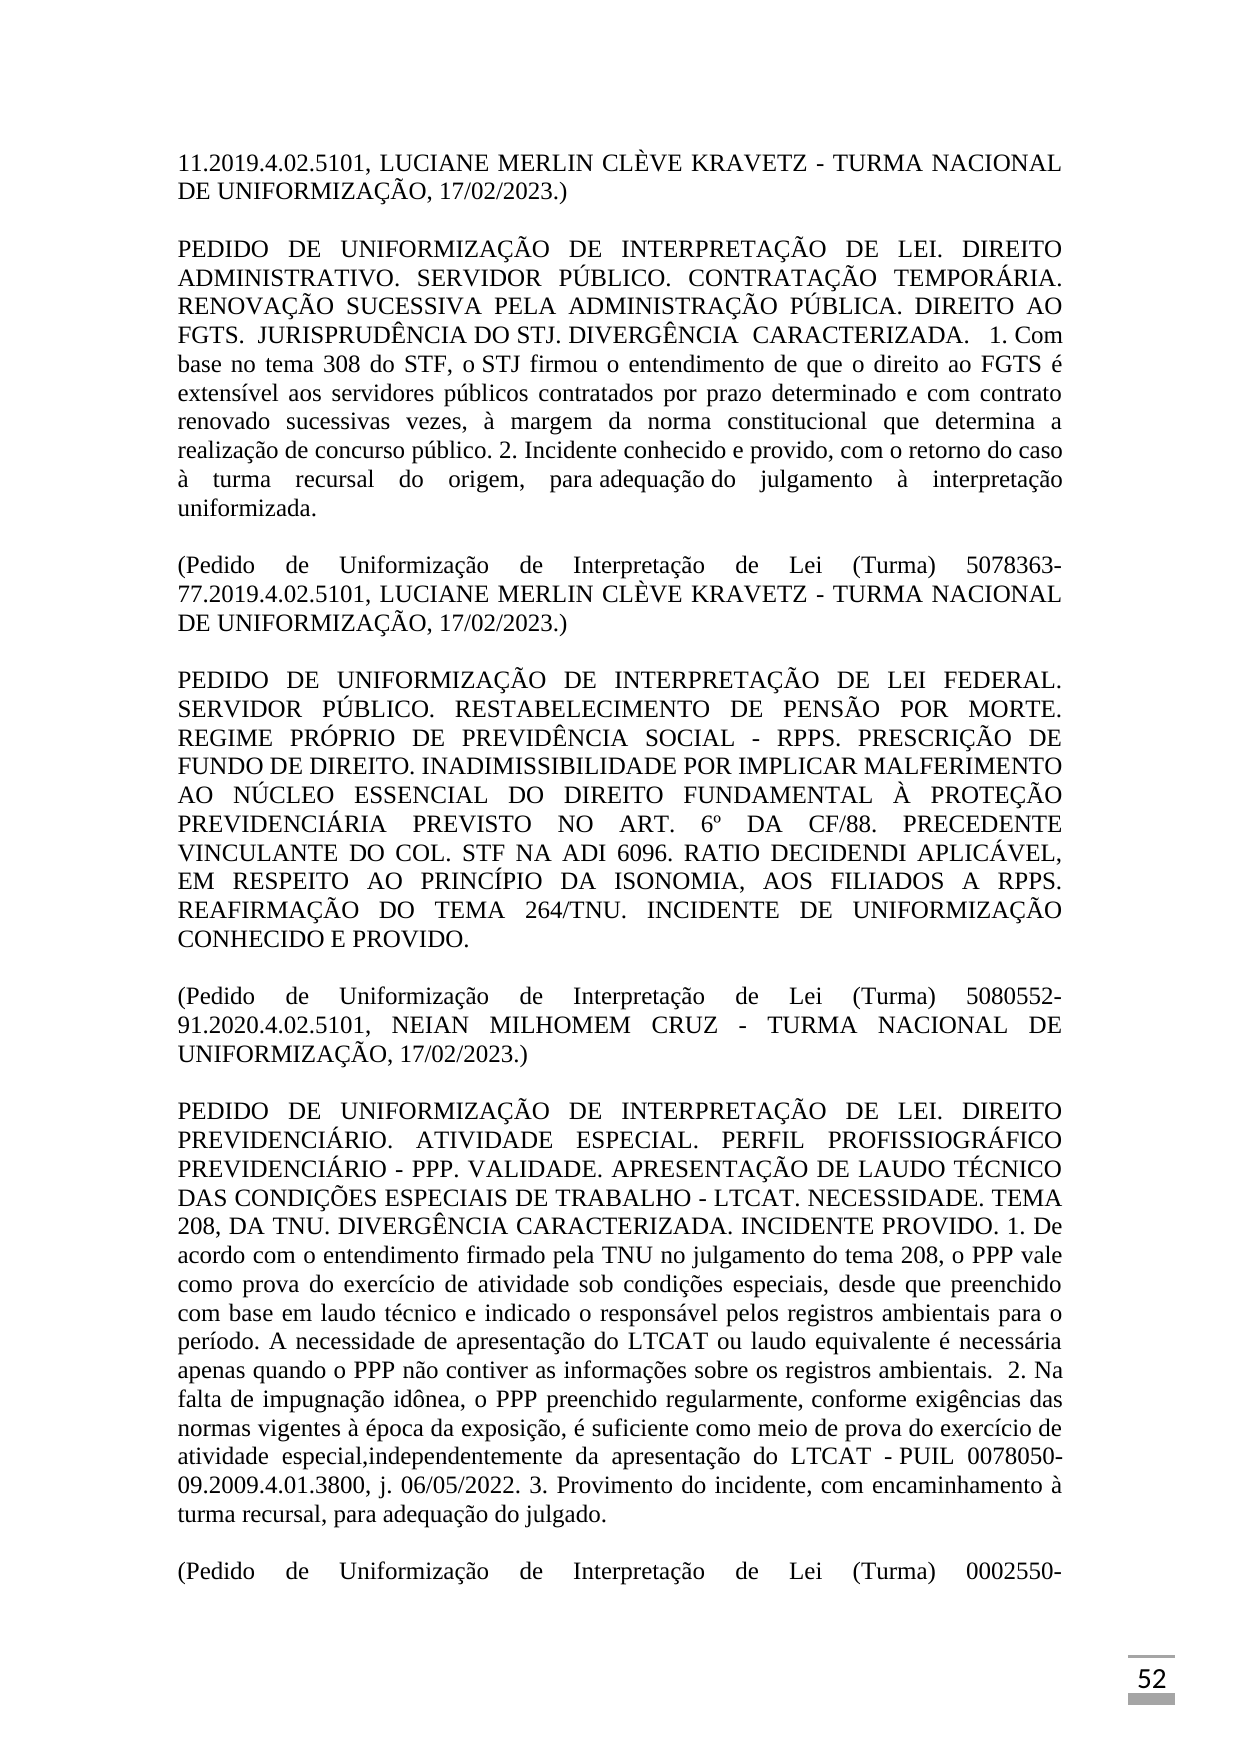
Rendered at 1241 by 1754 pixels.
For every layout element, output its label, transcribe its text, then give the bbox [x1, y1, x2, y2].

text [177, 148, 1063, 205]
text PEDIDO DE UNIFORMIZAÇÃO DE INTERPRETAÇÃO DE LEI. DIREITO ADMINISTRATIVO. SERVIDOR PÚBLICO. CONTRATAÇÃO TEMPORÁRIA. RENOVAÇÃO SUCESSIVA PELA ADMINISTRAÇÃO PÚBLICA. DIREITO AO FGTS. JURISPRUDÊNCIA DO STJ. DIVERGÊNCIA CARACTERIZADA. 1. Com base no tema 308 do STF, o STJ firmou o entendimento de que o direito ao FGTS é extensível aos servidores públicos contratados por prazo determinado e com contrato renovado sucessivas vezes, à margem da norma constitucional que determina a realização de concurso público. 2. Incidente conhecido e provido, com o retorno do caso à turma recursal do origem, para adequação do julgamento à interpretação uniformizada. [177, 234, 1063, 521]
text (Pedido de Uniformização de Interpretação de Lei (Turma) 5080552-91.2020.4.02.5101, NEIAN MILHOMEM CRUZ - TURMA NACIONAL DE UNIFORMIZAÇÃO, 17/02/2023.) [177, 953, 1063, 1068]
text PEDIDO DE UNIFORMIZAÇÃO DE INTERPRETAÇÃO DE LEI. DIREITO PREVIDENCIÁRIO. ATIVIDADE ESPECIAL. PERFIL PROFISSIOGRÁFICO PREVIDENCIÁRIO - PPP. VALIDADE. APRESENTAÇÃO DE LAUDO TÉCNICO DAS CONDIÇÕES ESPECIAIS DE TRABALHO - LTCAT. NECESSIDADE. TEMA 208, DA TNU. DIVERGÊNCIA CARACTERIZADA. INCIDENTE PROVIDO. 1. De acordo com o entendimento firmado pela TNU no julgamento do tema 208, o PPP vale como prova do exercício de atividade sob condições especiais, desde que preenchido com base em laudo técnico e indicado o responsável pelos registros ambientais para o período. A necessidade de apresentação do LTCAT ou laudo equivalente é necessária apenas quando o PPP não contiver as informações sobre os registros ambientais. 2. Na falta de impugnação idônea, o PPP preenchido regularmente, conforme exigências das normas vigentes à época da exposição, é suficiente como meio de prova do exercício de atividade especial,independentemente da apresentação do LTCAT - PUIL 0078050-09.2009.4.01.3800, j. 06/05/2022. 3. Provimento do incidente, com encaminhamento à turma recursal, para adequação do julgado. [177, 1096, 1063, 1528]
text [177, 1528, 1063, 1585]
text (Pedido de Uniformização de Interpretação de Lei (Turma) 5078363-77.2019.4.02.5101, LUCIANE MERLIN CLÈVE KRAVETZ - TURMA NACIONAL DE UNIFORMIZAÇÃO, 17/02/2023.) [177, 521, 1063, 636]
text PEDIDO DE UNIFORMIZAÇÃO DE INTERPRETAÇÃO DE LEI FEDERAL. SERVIDOR PÚBLICO. RESTABELECIMENTO DE PENSÃO POR MORTE. REGIME PRÓPRIO DE PREVIDÊNCIA SOCIAL - RPPS. PRESCRIÇÃO DE FUNDO DE DIREITO. INADIMISSIBILIDADE POR IMPLICAR MALFERIMENTO AO NÚCLEO ESSENCIAL DO DIREITO FUNDAMENTAL À PROTEÇÃO PREVIDENCIÁRIA PREVISTO NO ART. 6º DA CF/88. PRECEDENTE VINCULANTE DO COL. STF NA ADI 6096. RATIO DECIDENDI APLICÁVEL, EM RESPEITO AO PRINCÍPIO DA ISONOMIA, AOS FILIADOS A RPPS. REAFIRMAÇÃO DO TEMA 264/TNU. INCIDENTE DE UNIFORMIZAÇÃO CONHECIDO E PROVIDO. [177, 665, 1063, 953]
